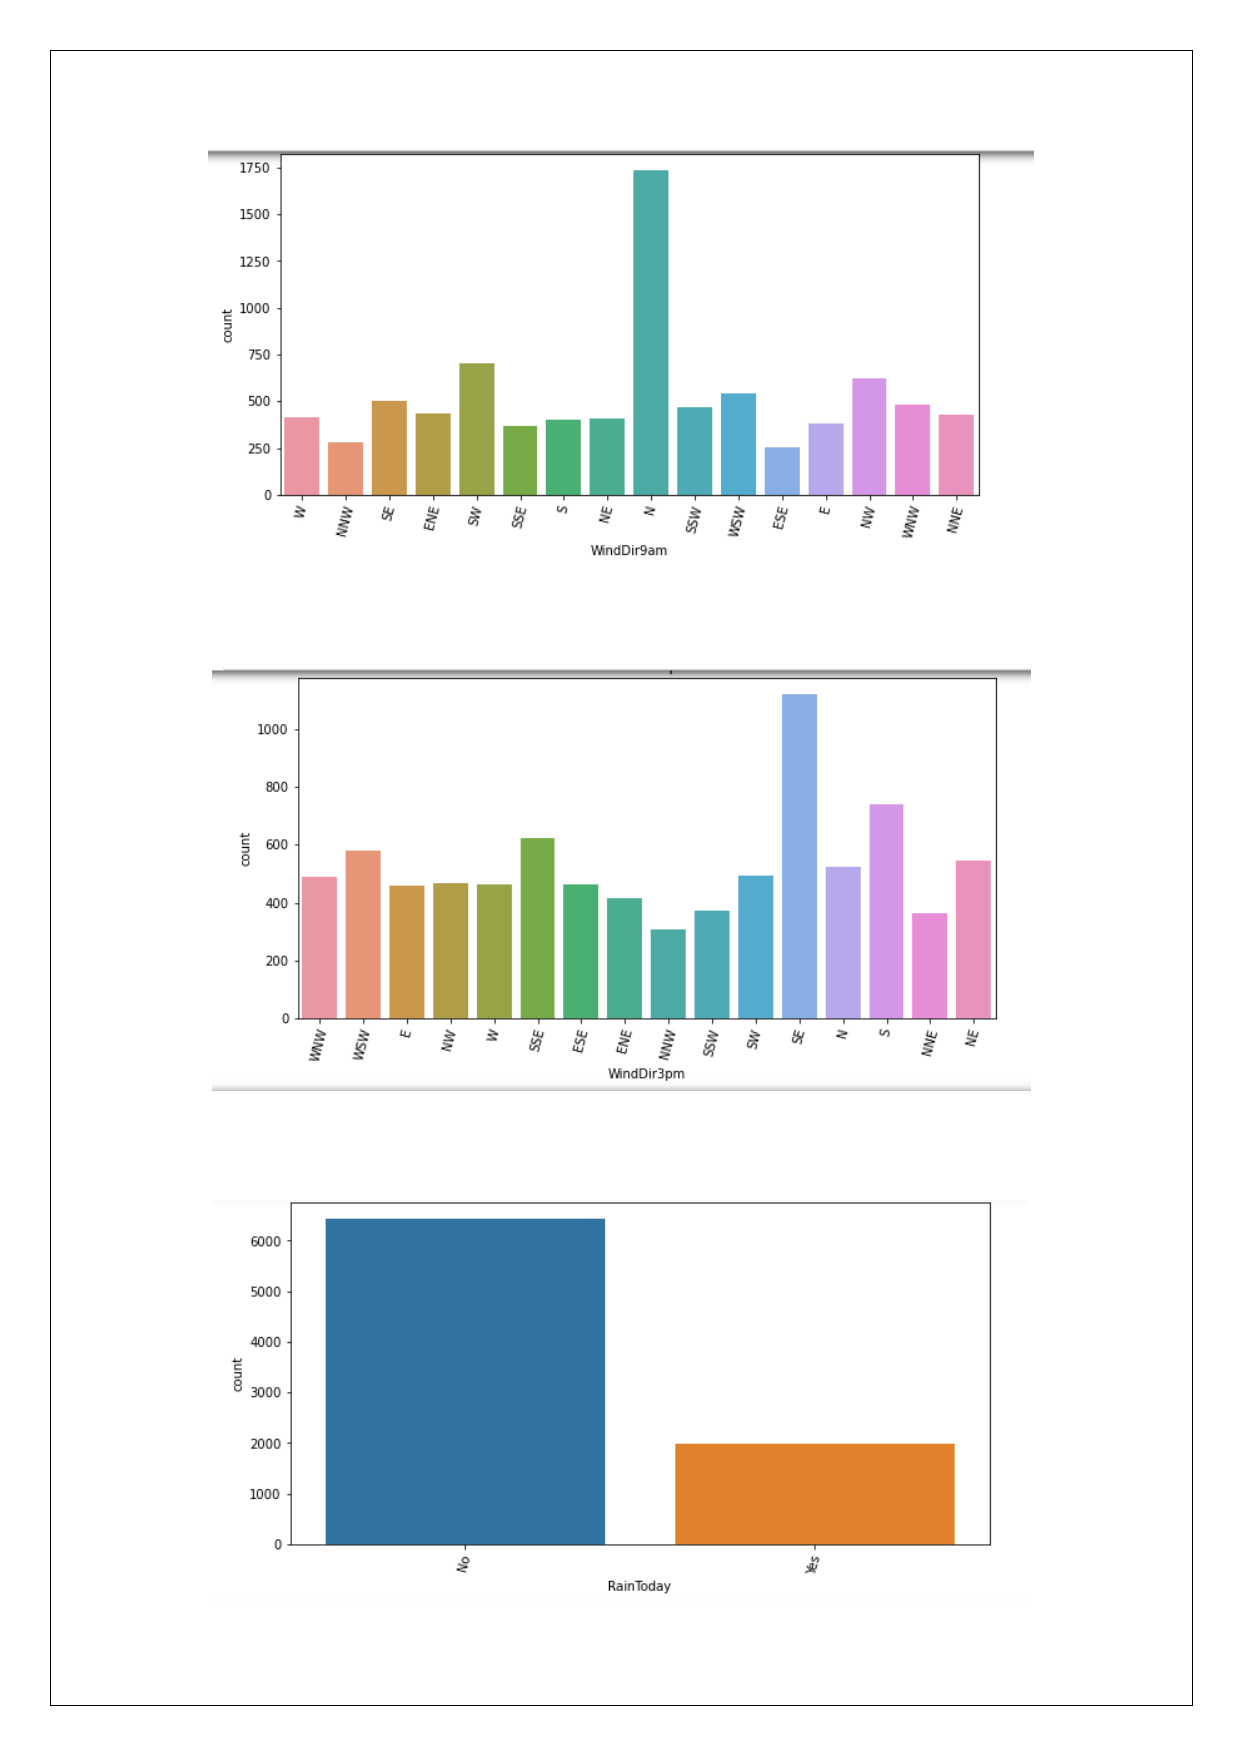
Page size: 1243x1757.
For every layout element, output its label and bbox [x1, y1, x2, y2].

picture [208, 149, 1034, 559]
picture [213, 1200, 1030, 1601]
picture [212, 668, 1031, 1091]
